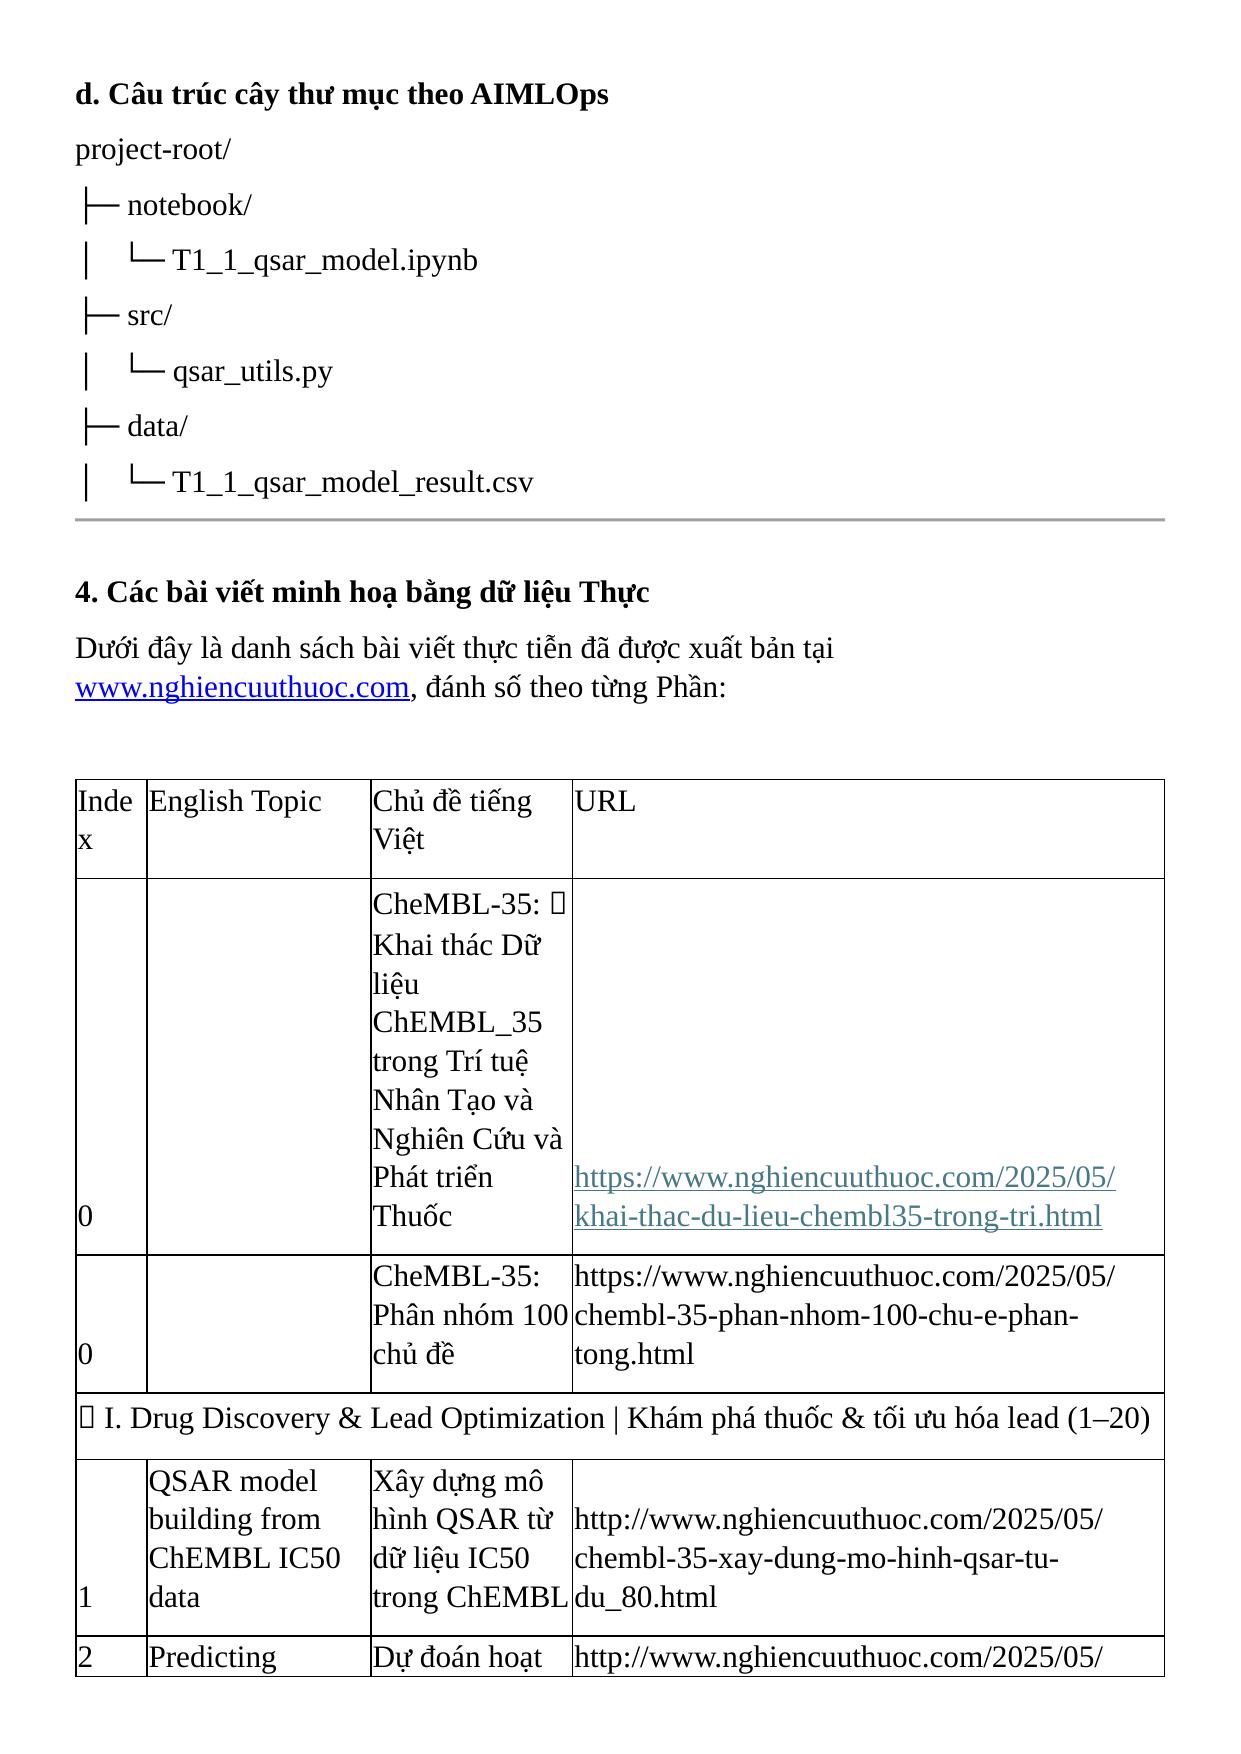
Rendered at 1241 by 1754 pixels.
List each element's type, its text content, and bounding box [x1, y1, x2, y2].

text │ └─ qsar_utils.py [75, 352, 1165, 388]
text ├─ notebook/ [75, 186, 1165, 222]
table_cell CheMBL-35: 💊 Khai thác Dữ liệu ChEMBL_35 trong Trí tuệ Nhân Tạo và Nghiên Cứu và Phát triển Thuốc [372, 879, 572, 1254]
text │ └─ T1_1_qsar_model.ipynb [75, 241, 1165, 277]
table_header Chủ đề tiếng Việt [372, 780, 572, 878]
table_cell [148, 879, 370, 1254]
text ├─ src/ [87, 297, 1165, 333]
table_header English Topic [148, 780, 370, 878]
table_cell CheMBL-35: Phân nhóm 100 chủ đề [372, 1256, 572, 1392]
table_cell 1 [77, 1460, 146, 1635]
table_cell 0 [77, 879, 146, 1254]
table_cell https://www.nghiencuuthuoc.com/2025/05/chembl-35-phan-nhom-100-chu-e-phan-tong.html [573, 1256, 1164, 1392]
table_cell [148, 1637, 370, 1676]
table_cell QSAR model building from ChEMBL IC50 data [148, 1460, 370, 1635]
table_cell Xây dựng mô hình QSAR từ dữ liệu IC50 trong ChEMBL [372, 1460, 572, 1635]
table_header URL [573, 780, 1164, 878]
table_cell https://www.nghiencuuthuoc.com/2025/05/khai-thac-du-lieu-chembl35-trong-tri.html [573, 879, 1164, 1254]
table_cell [573, 1637, 1164, 1676]
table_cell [372, 1637, 572, 1676]
text d. Câu trúc cây thư mục theo AIMLOps [75, 75, 1165, 111]
text 4. Các bài viết minh hoạ bằng dữ liệu Thực [75, 574, 1165, 610]
text project-root/ [75, 130, 1165, 166]
table_cell http://www.nghiencuuthuoc.com/2025/05/chembl-35-xay-dung-mo-hinh-qsar-tu-du_80.html [573, 1460, 1164, 1635]
table_header Index [77, 780, 146, 878]
table_cell 2 [77, 1637, 146, 1676]
table_cell [148, 1256, 370, 1392]
text │ └─ T1_1_qsar_model_result.csv [75, 463, 1165, 499]
text Dưới đây là danh sách bài viết thực tiễn đã được xuất bản tại www.nghiencuuthuoc.com, đánh số theo từng Phần: [75, 629, 1165, 704]
table_cell 🧪 I. Drug Discovery & Lead Optimization | Khám phá thuốc & tối ưu hóa lead (1–20) [77, 1394, 1164, 1459]
table_cell 0 [77, 1256, 146, 1392]
text ├─ data/ [75, 407, 1165, 443]
